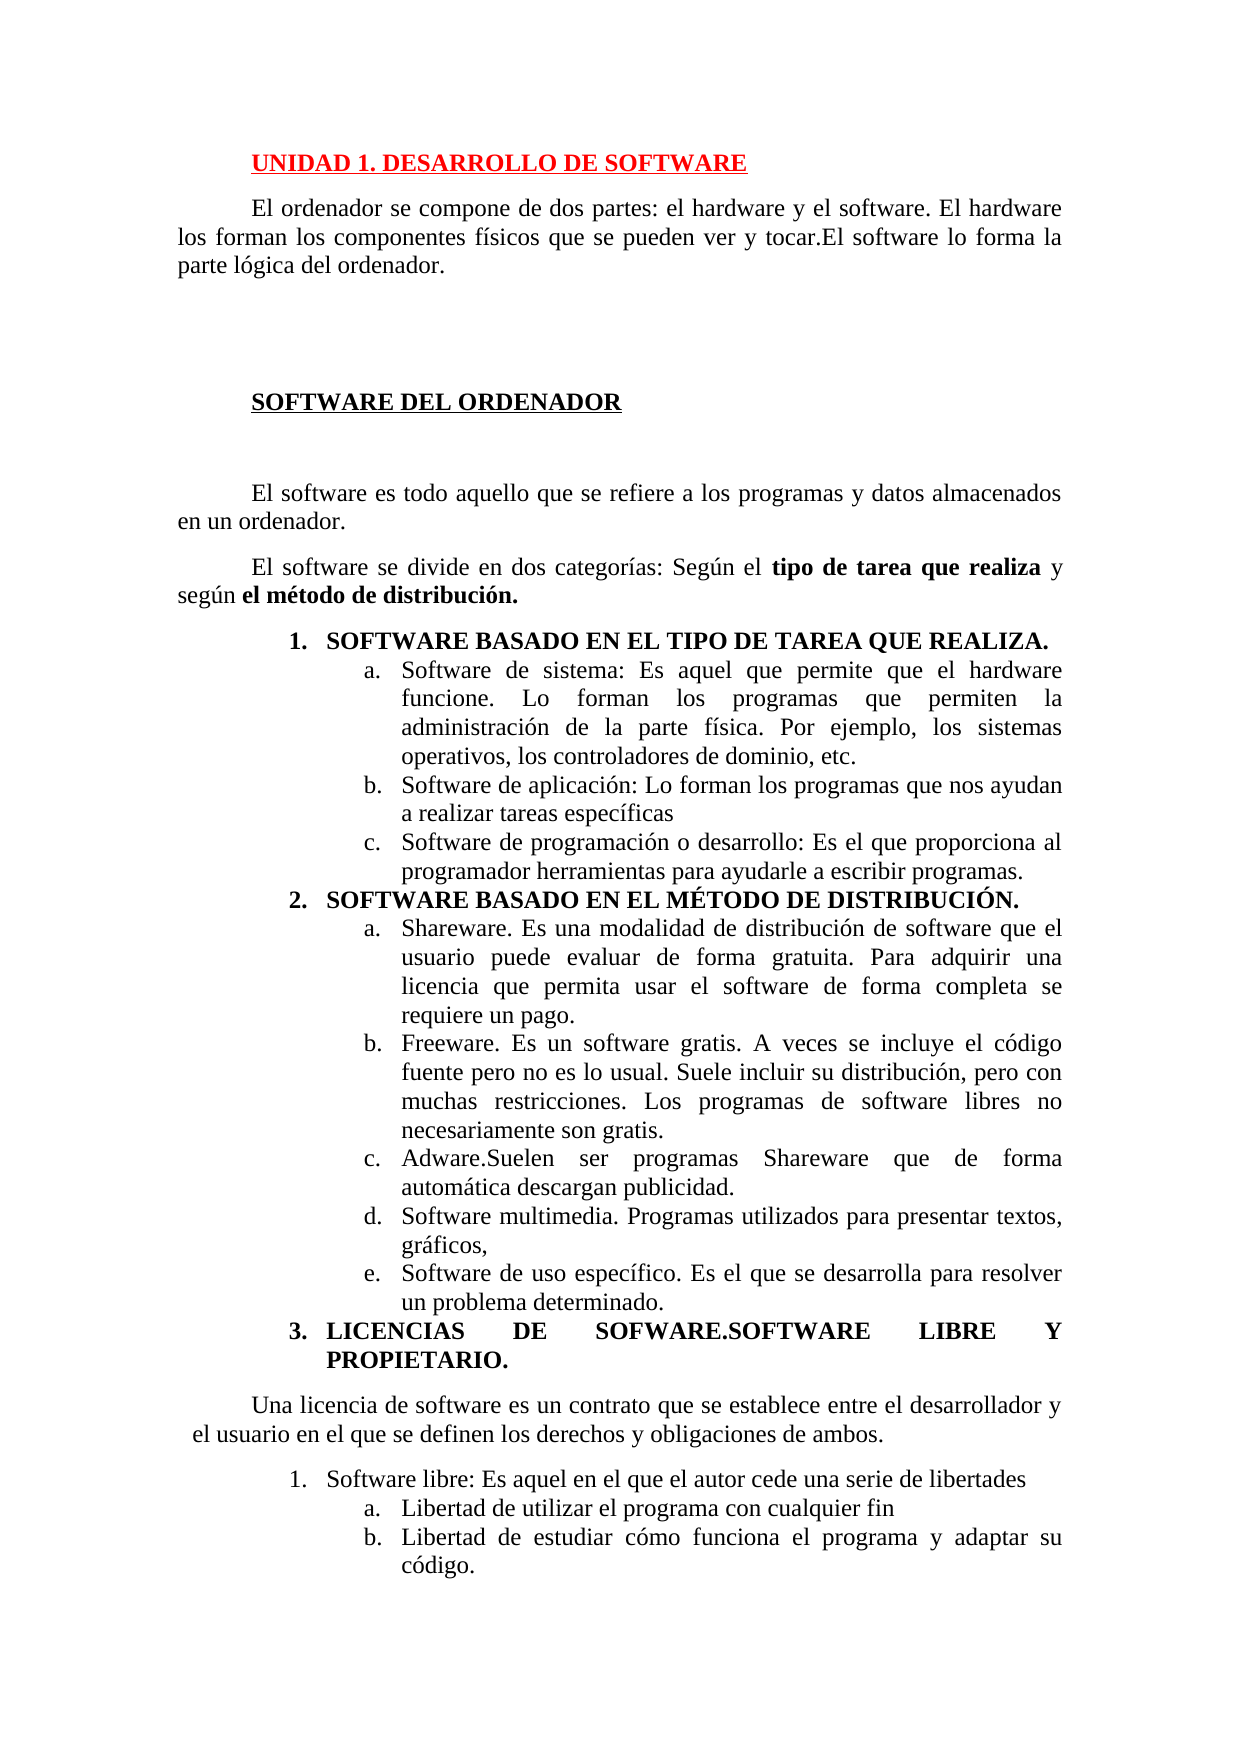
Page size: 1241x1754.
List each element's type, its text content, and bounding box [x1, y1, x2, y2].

list Software de sistema: Es aquel que permite que el hardware funcione. Lo forman los programas que permiten la administración de la parte física. Por ejemplo, los sistemas operativos, los controladores de dominio, etc. [363, 655, 1063, 770]
list Software de uso específico. Es el que se desarrolla para resolver un problema determinado. [363, 1258, 1063, 1316]
text El ordenador se compone de dos partes: el hardware y el software. El hardware los forman los componentes físicos que se pueden ver y tocar.El software lo forma la parte lógica del ordenador. [177, 193, 1063, 279]
list SOFTWARE BASADO EN EL TIPO DE TAREA QUE REALIZA. [288, 626, 1063, 655]
text El software se divide en dos categorías: Según el tipo de tarea que realiza y según el método de distribución. [177, 552, 1063, 609]
list Software multimedia. Programas utilizados para presentar textos, gráficos, [363, 1201, 1063, 1258]
list Software de aplicación: Lo forman los programas que nos ayudan a realizar tareas específicas [363, 770, 1063, 827]
list Libertad de utilizar el programa con cualquier fin [363, 1493, 1063, 1522]
list Software libre: Es aquel en el que el autor cede una serie de libertades [288, 1464, 1063, 1493]
list LICENCIAS DE SOFWARE.SOFTWARE LIBRE Y PROPIETARIO. [288, 1316, 1063, 1373]
text Una licencia de software es un contrato que se establece entre el desarrollador y el usuario en el que se definen los derechos y obligaciones de ambos. [192, 1390, 1063, 1448]
list Freeware. Es un software gratis. A veces se incluye el código fuente pero no es lo usual. Suele incluir su distribución, pero con muchas restricciones. Los programas de software libres no necesariamente son gratis. [363, 1028, 1063, 1143]
list Adware.Suelen ser programas Shareware que de forma automática descargan publicidad. [363, 1143, 1063, 1201]
text SOFTWARE DEL ORDENADOR [177, 387, 1063, 416]
list Shareware. Es una modalidad de distribución de software que el usuario puede evaluar de forma gratuita. Para adquirir una licencia que permita usar el software de forma completa se requiere un pago. [363, 913, 1063, 1028]
list Libertad de estudiar cómo funciona el programa y adaptar su código. [363, 1522, 1063, 1579]
list SOFTWARE BASADO EN EL MÉTODO DE DISTRIBUCIÓN. [288, 885, 1063, 913]
text UNIDAD 1. DESARROLLO DE SOFTWARE [177, 148, 1063, 176]
list Software de programación o desarrollo: Es el que proporciona al programador herramientas para ayudarle a escribir programas. [363, 827, 1063, 885]
text El software es todo aquello que se refiere a los programas y datos almacenados en un ordenador. [177, 478, 1063, 535]
